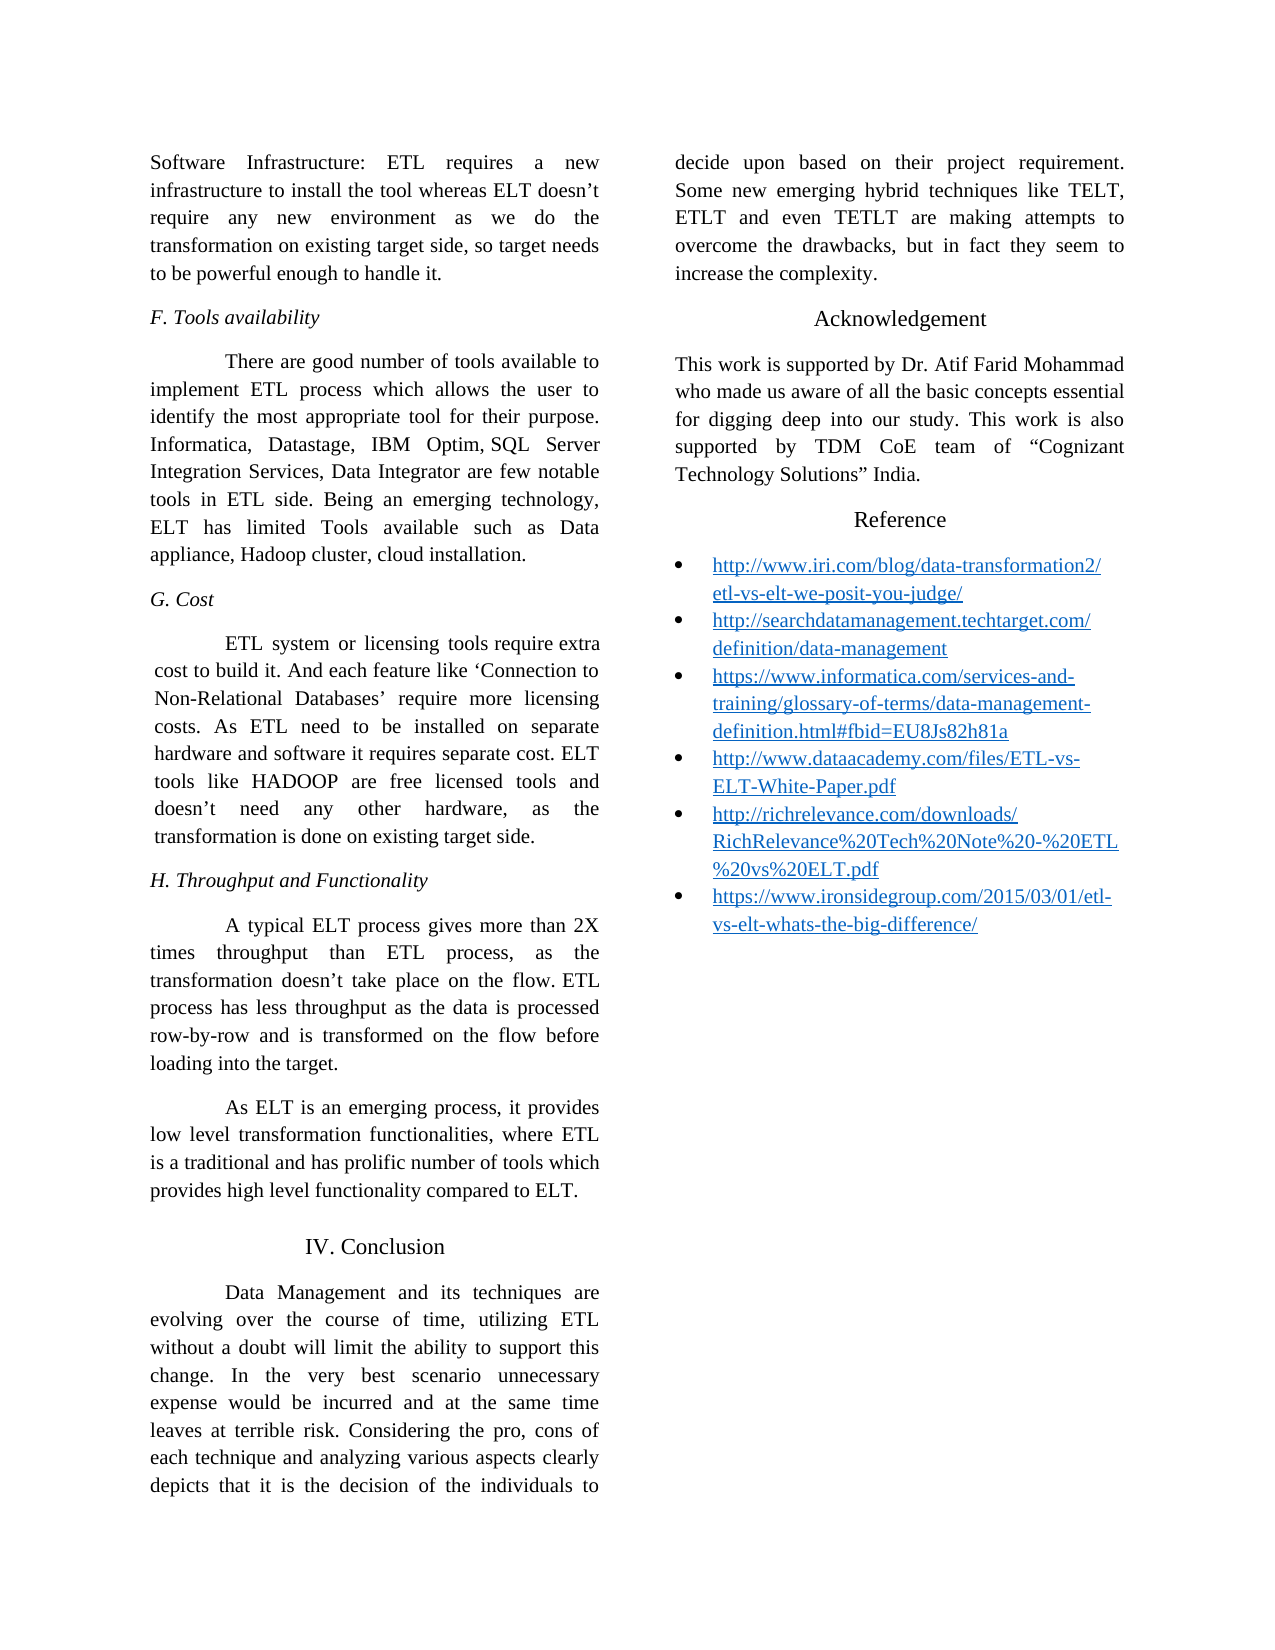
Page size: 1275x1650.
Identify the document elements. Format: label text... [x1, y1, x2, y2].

list http://www.iri.com/blog/data-transformation2/etl-vs-elt-we-posit-you-judge/ [675, 553, 1125, 605]
text Data Management and its techniques are evolving over the course of time, utilizing ETL without a doubt will limit the ability to support this change. In the very best scenario unnecessary expense would be incurred and at the same time leaves at terrible risk. Considering the pro, cons of each technique and analyzing various aspects clearly depicts that it is the decision of the individuals to decide upon based on their project requirement. Some new emerging hybrid techniques like TELT, ETLT and even TETLT are making attempts to overcome the drawbacks, but in fact they seem to increase the complexity. [675, 150, 1125, 284]
text Software Infrastructure: ETL requires a new infrastructure to install the tool whereas ELT doesn’t require any new environment as we do the transformation on existing target side, so target needs to be powerful enough to handle it. [150, 150, 600, 284]
list http://www.dataacademy.com/files/ETL-vs-ELT-White-Paper.pdf [675, 746, 1125, 798]
text F. Tools availability [150, 305, 600, 329]
text ETL system or licensing tools require extra cost to build it. And each feature like ‘Connection to Non-Relational Databases’ require more licensing costs. As ETL need to be installed on separate hardware and software it requires separate cost. ELT tools like HADOOP are free licensed tools and doesn’t need any other hardware, as the transformation is done on existing target side. [154, 631, 600, 848]
text G. Cost [150, 586, 600, 611]
text As ELT is an emerging process, it provides low level transformation functionalities, where ETL is a traditional and has prolific number of tools which provides high level functionality compared to ELT. [150, 1095, 600, 1202]
text There are good number of tools available to implement ETL process which allows the user to identify the most appropriate tool for their purpose. Informatica, Datastage, IBM Optim, SQL Server Integration Services, Data Integrator are few notable tools in ETL side. Being an emerging technology, ELT has limited Tools available such as Data appliance, Hadoop cluster, cloud installation. [150, 349, 600, 566]
list http://searchdatamanagement.techtarget.com/definition/data-management [675, 608, 1125, 660]
list https://www.informatica.com/services-and-training/glossary-of-terms/data-management-definition.html#fbid=EU8Js82h81a [675, 663, 1125, 743]
text A typical ELT process gives more than 2X times throughput than ETL process, as the transformation doesn’t take place on the flow. ETL process has less throughput as the data is processed row-by-row and is transformed on the flow before loading into the target. [150, 912, 600, 1074]
text Data Management and its techniques are evolving over the course of time, utilizing ETL without a doubt will limit the ability to support this change. In the very best scenario unnecessary expense would be incurred and at the same time leaves at terrible risk. Considering the pro, cons of each technique and analyzing various aspects clearly depicts that it is the decision of the individuals to decide upon based on their project requirement. Some new emerging hybrid techniques like TELT, ETLT and even TETLT are making attempts to overcome the drawbacks, but in fact they seem to increase the complexity. [150, 1280, 600, 1497]
list https://www.ironsidegroup.com/2015/03/01/etl-vs-elt-whats-the-big-difference/ [675, 884, 1125, 936]
text Reference [675, 506, 1125, 533]
text Acknowledgement [675, 305, 1125, 331]
text This work is supported by Dr. Atif Farid Mohammad who made us aware of all the basic concepts essential for digging deep into our study. This work is also supported by TDM CoE team of “Cognizant Technology Solutions” India. [675, 352, 1125, 486]
list http://richrelevance.com/downloads/RichRelevance%20Tech%20Note%20-%20ETL%20vs%20ELT.pdf [675, 802, 1125, 881]
text H. Throughput and Functionality [150, 868, 600, 892]
text IV. Conclusion [150, 1233, 600, 1259]
